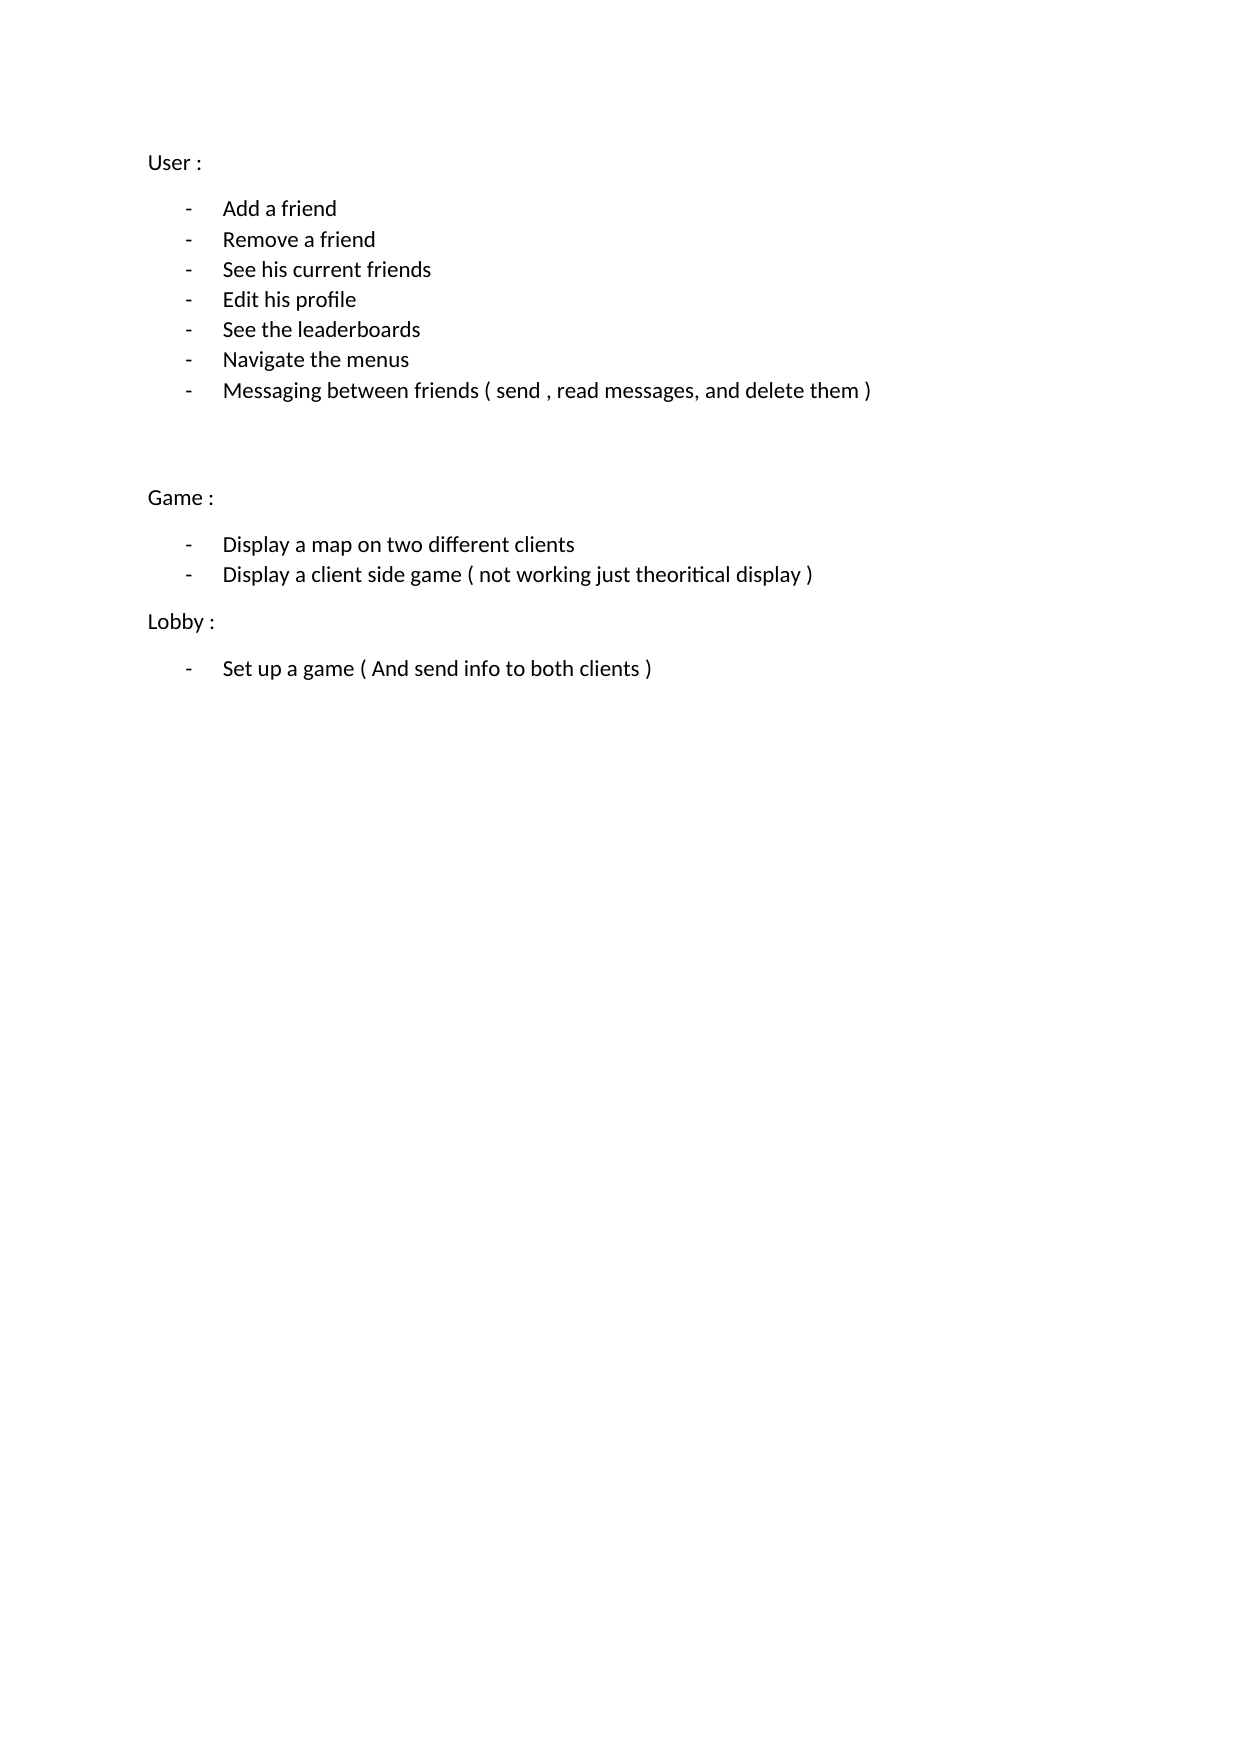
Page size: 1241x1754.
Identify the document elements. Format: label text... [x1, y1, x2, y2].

list Edit his profile [185, 285, 1093, 313]
list Messaging between friends ( send , read messages, and delete them ) [185, 376, 1093, 404]
text User : [148, 148, 1093, 176]
text Lobby : [148, 607, 1093, 635]
list See his current friends [185, 255, 1093, 283]
list Set up a game ( And send info to both clients ) [185, 654, 1093, 682]
list Remove a friend [185, 225, 1093, 253]
text Game : [148, 483, 1093, 511]
list Display a map on two different clients [185, 530, 1093, 558]
list Display a client side game ( not working just theoritical display ) [185, 560, 1093, 588]
list Add a friend [185, 194, 1093, 222]
list Navigate the menus [185, 346, 1093, 373]
list See the leaderboards [185, 315, 1093, 343]
